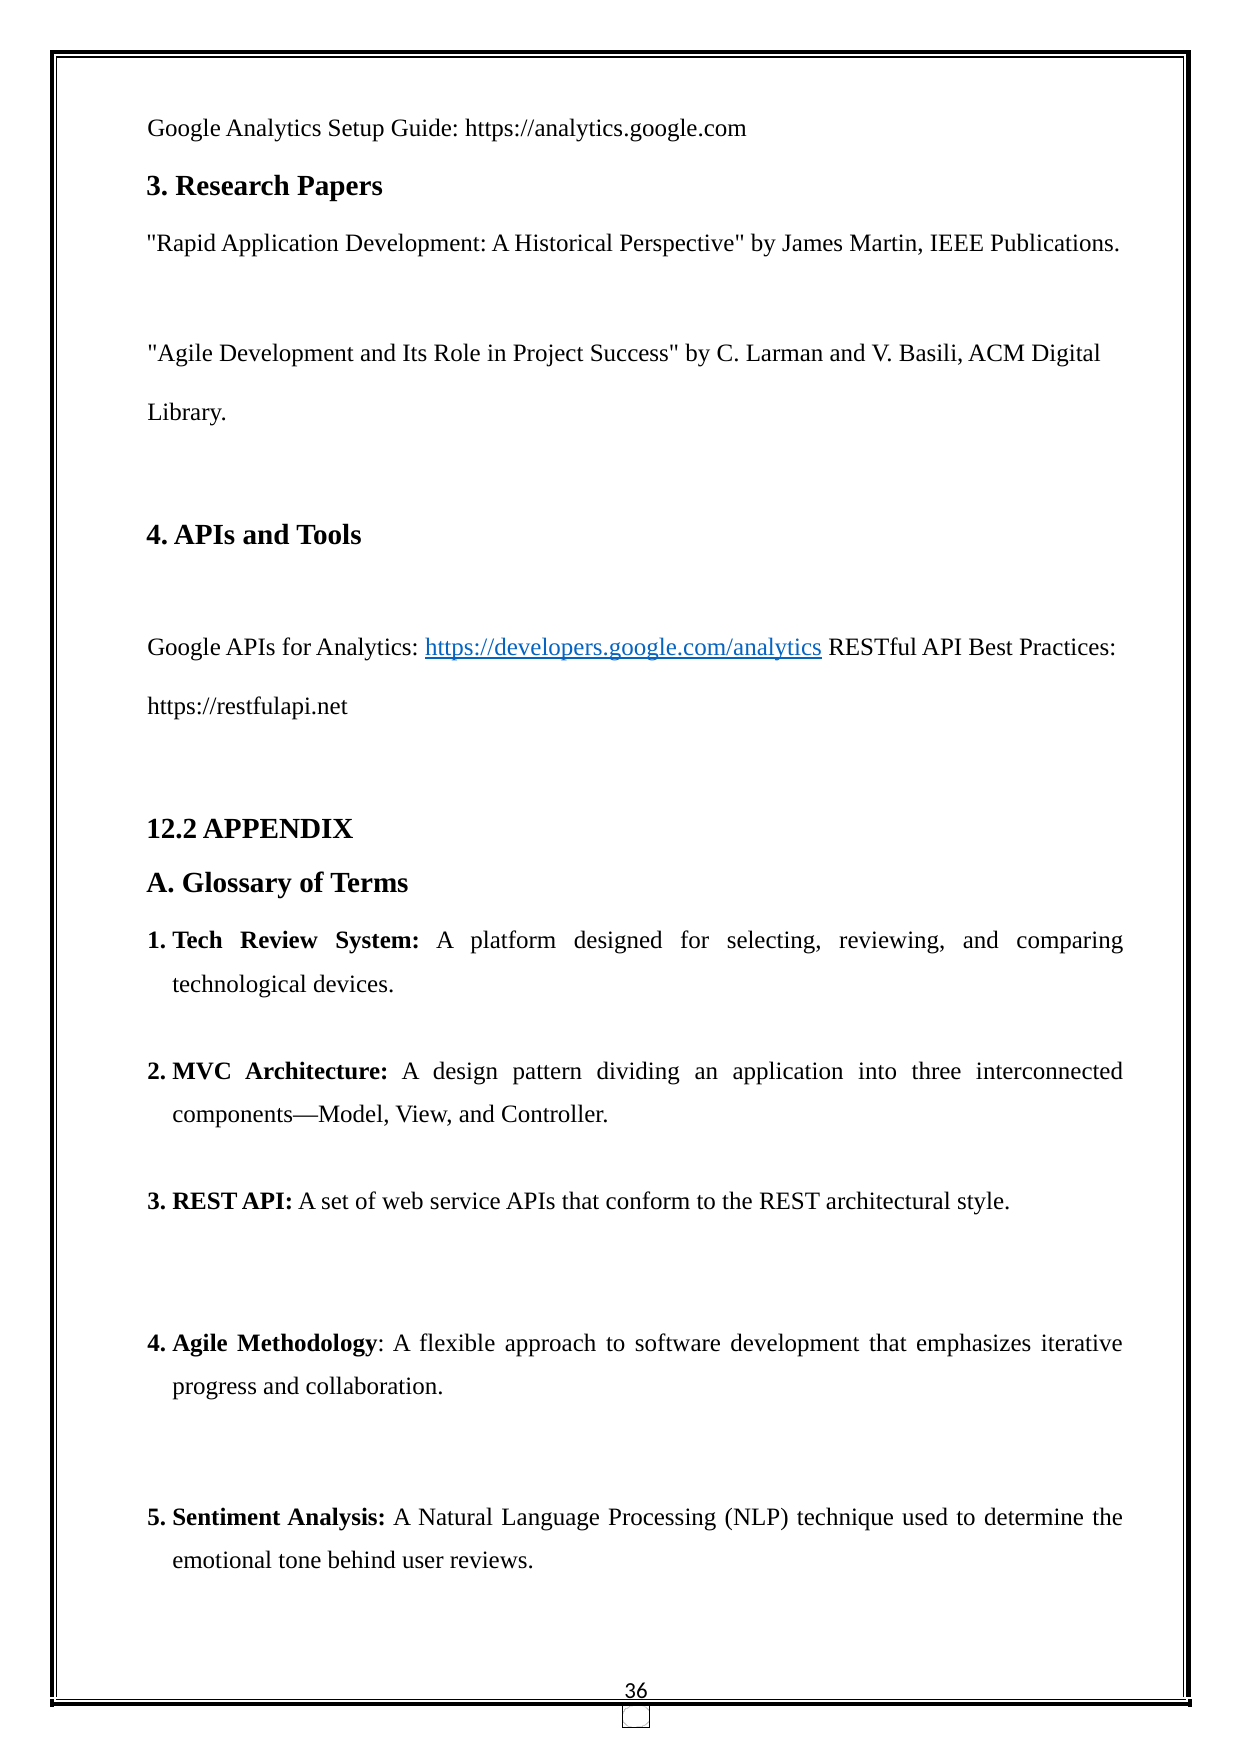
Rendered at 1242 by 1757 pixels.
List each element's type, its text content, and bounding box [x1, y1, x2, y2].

list Tech Review System: A platform designed for selecting, reviewing, and comparing technological devices. [147, 926, 1124, 997]
subtitle 4. APIs and Tools [146, 517, 1124, 550]
subtitle 12.2 APPENDIX [146, 811, 1124, 845]
text "Agile Development and Its Role in Project Success" by C. Larman and V. Basili, ACM Digital [147, 338, 1124, 367]
list MVC Architecture: A design pattern dividing an application into three interconnected components—Model, View, and Controller. [147, 1056, 1124, 1128]
text https://restfulapi.net [147, 691, 1124, 720]
subtitle 3. Research Papers [146, 168, 1124, 201]
text Google APIs for Analytics: https://developers.google.com/analytics RESTful API Best Practices: [147, 632, 1124, 661]
list Agile Methodology: A flexible approach to software development that emphasizes iterative progress and collaboration. [147, 1328, 1124, 1400]
text Google Analytics Setup Guide: https://analytics.google.com [147, 113, 1124, 142]
list Sentiment Analysis: A Natural Language Processing (NLP) technique used to determine the emotional tone behind user reviews. [147, 1502, 1124, 1574]
subtitle A. Glossary of Terms [146, 865, 1124, 899]
list REST API: A set of web service APIs that conform to the REST architectural style. [147, 1186, 1124, 1215]
text "Rapid Application Development: A Historical Perspective" by James Martin, IEEE Publications. [146, 228, 1124, 257]
text Library. [147, 397, 1124, 426]
picture [623, 1706, 649, 1727]
